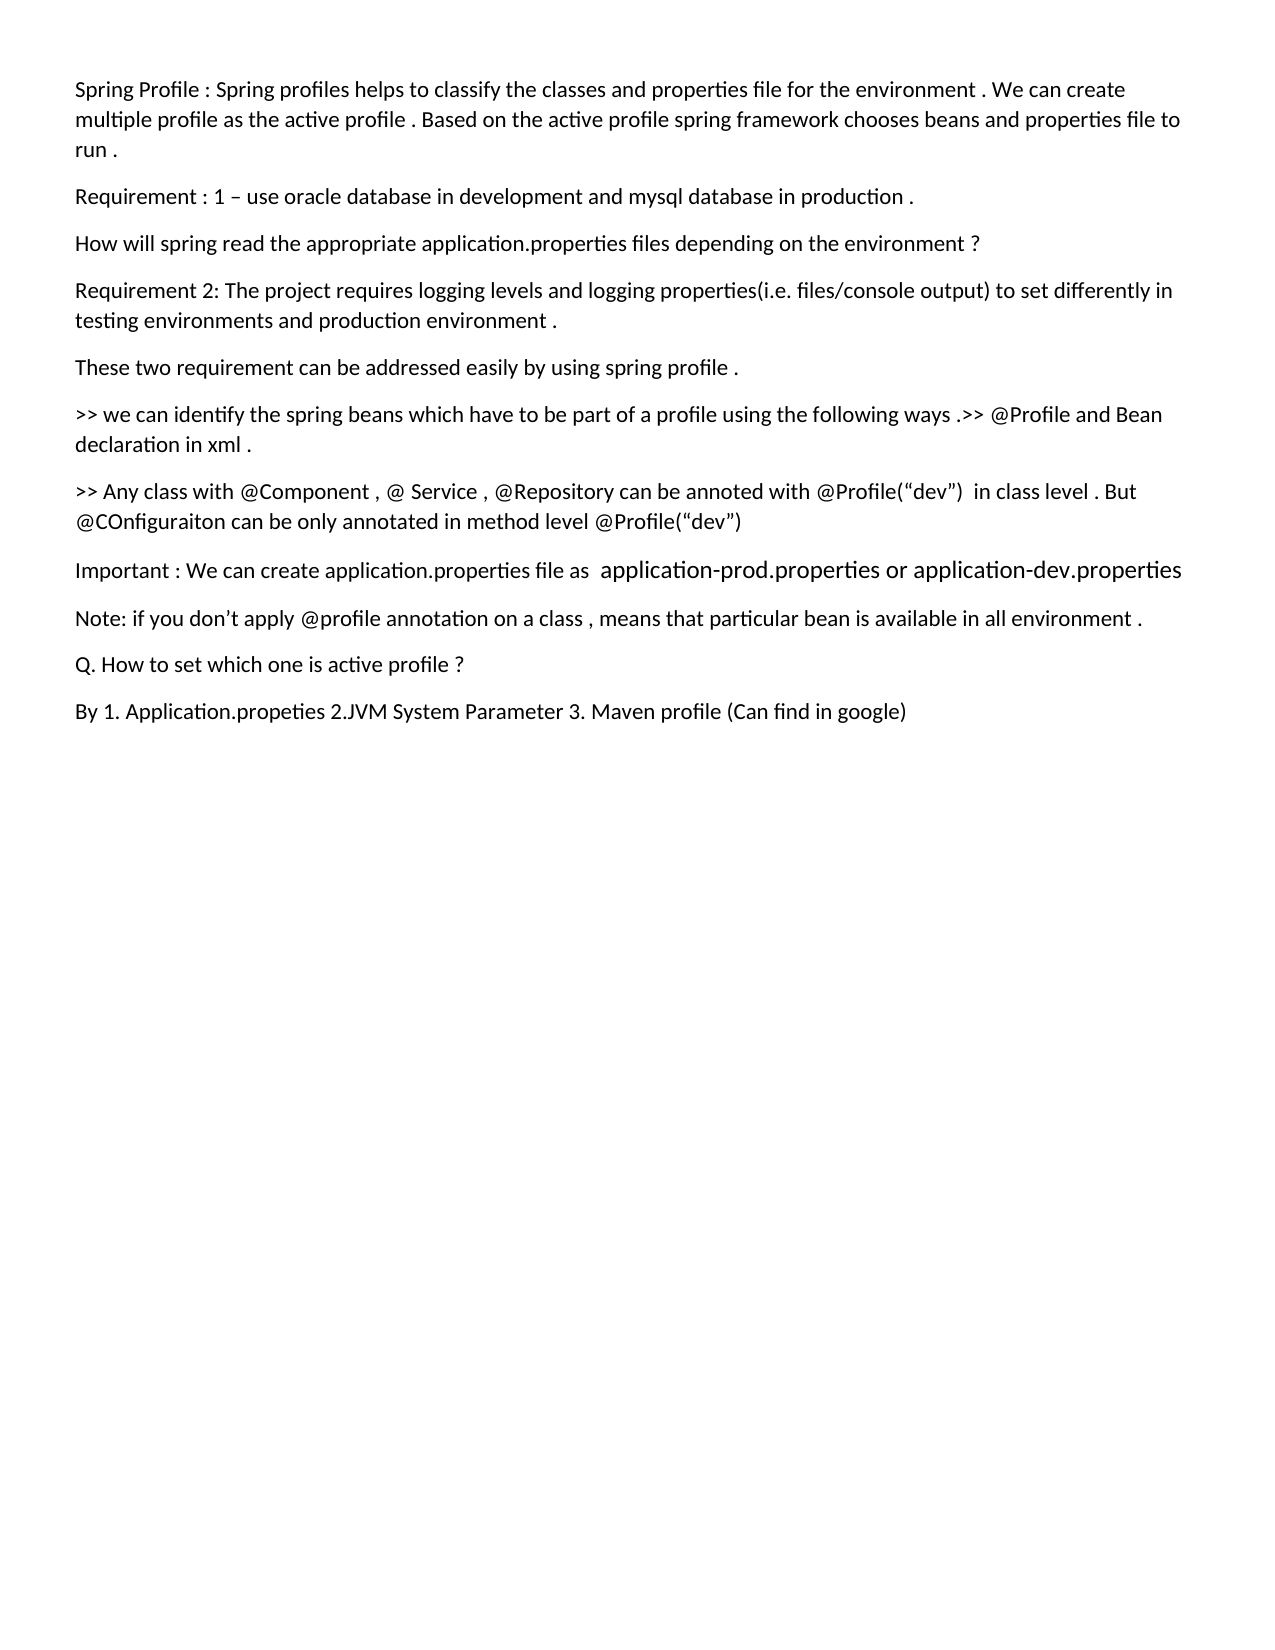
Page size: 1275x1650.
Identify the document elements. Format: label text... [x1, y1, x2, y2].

text >> we can identify the spring beans which have to be part of a profile using the following ways .>> @Profile and Bean declaration in xml . [75, 400, 1200, 458]
text Note: if you don’t apply @profile annotation on a class , means that particular bean is available in all environment . [75, 604, 1200, 632]
text >> Any class with @Component , @ Service , @Repository can be annoted with @Profile(“dev”) in class level . But @COnfiguraiton can be only annotated in method level @Profile(“dev”) [75, 477, 1200, 535]
text Spring Profile : Spring profiles helps to classify the classes and properties file for the environment . We can create multiple profile as the active profile . Based on the active profile spring framework chooses beans and properties file to run . [75, 75, 1200, 163]
text These two requirement can be addressed easily by using spring profile . [75, 353, 1200, 381]
text By 1. Application.propeties 2.JVM System Parameter 3. Maven profile (Can find in google) [75, 697, 1200, 726]
text Q. How to set which one is active profile ? [75, 651, 1200, 679]
text Requirement : 1 – use oracle database in development and mysql database in production . [75, 182, 1200, 210]
text How will spring read the appropriate application.properties files depending on the environment ? [75, 229, 1200, 257]
text Requirement 2: The project requires logging levels and logging properties(i.e. files/console output) to set differently in testing environments and production environment . [75, 276, 1200, 334]
text Important : We can create application.properties file as application-prod.properties or application-dev.properties [75, 554, 1200, 585]
